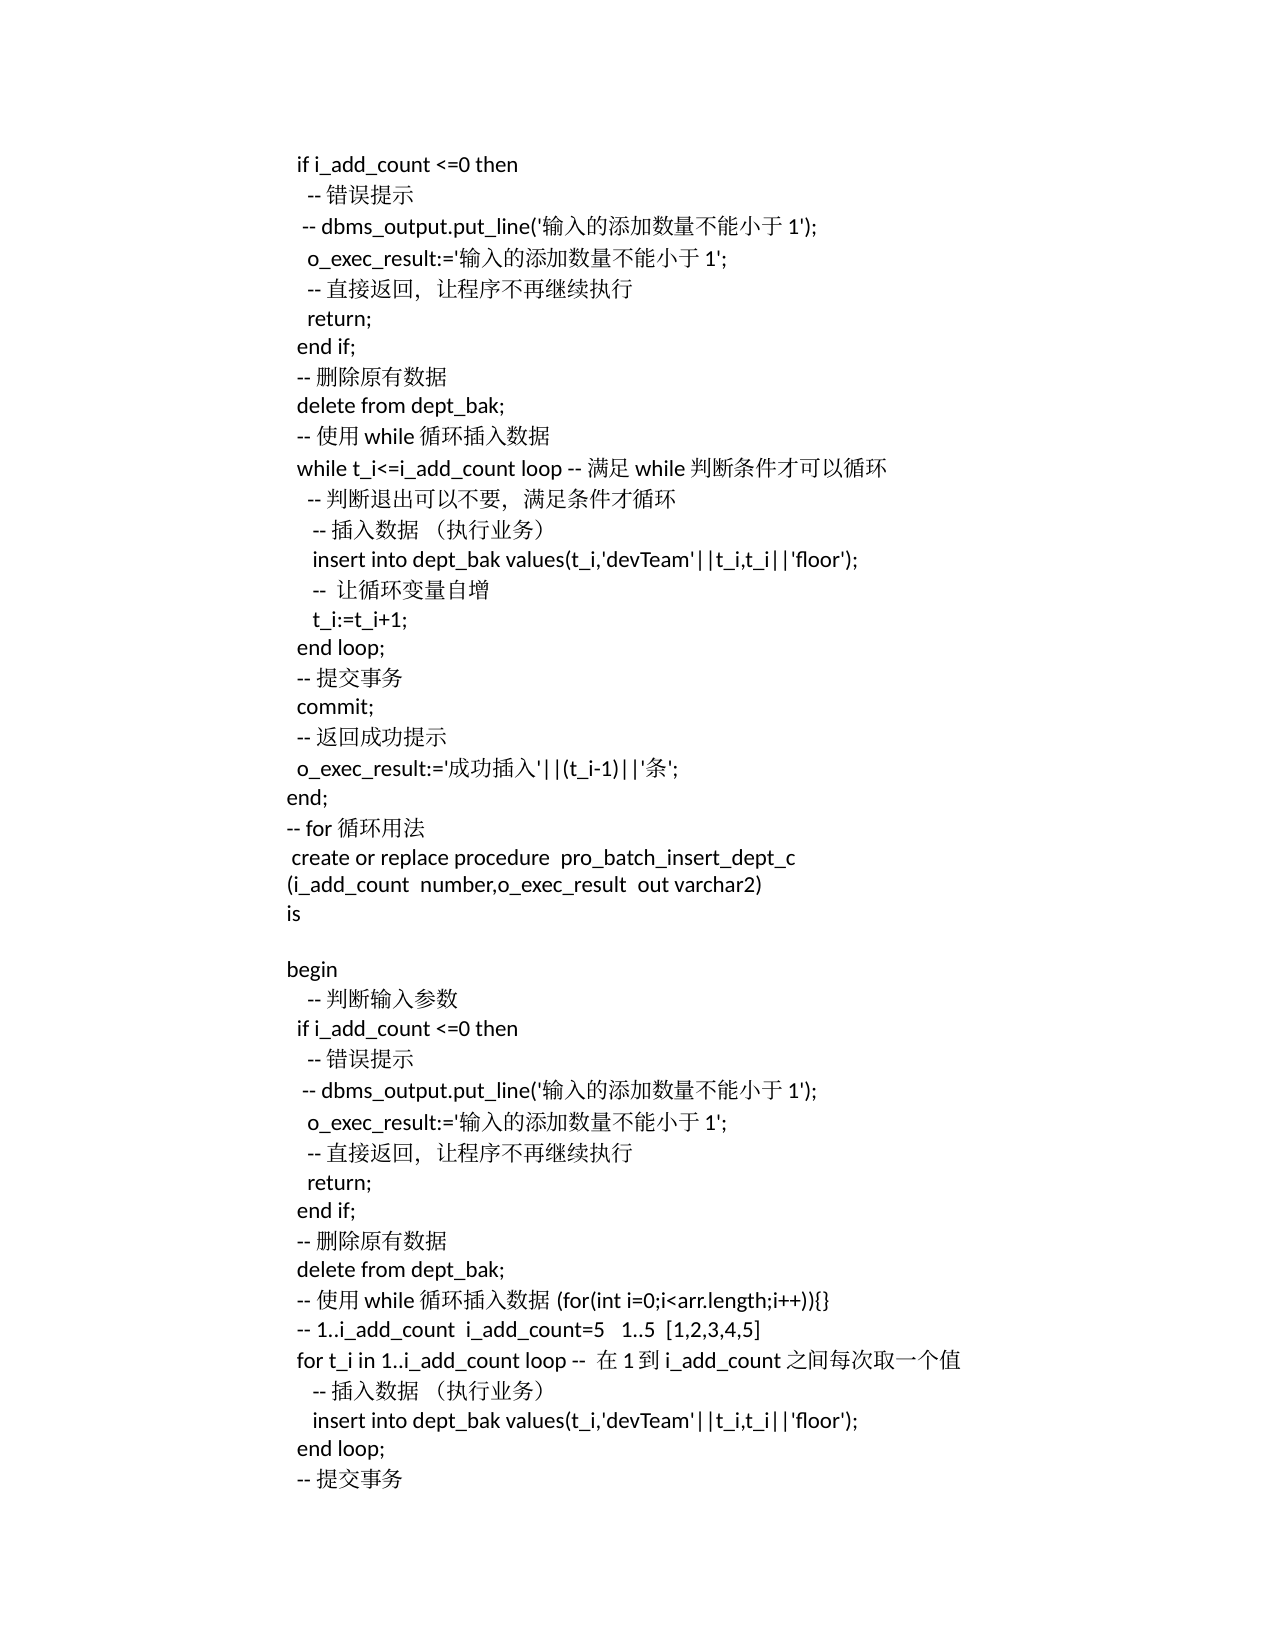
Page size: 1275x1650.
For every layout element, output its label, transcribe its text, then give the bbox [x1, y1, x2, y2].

text -- 使用while循环插入数据 (for(int i=0;i<arr.length;i++)){} [281, 1283, 1125, 1315]
text if i_add_count <=0 then [281, 1014, 1125, 1042]
text begin [281, 955, 1125, 983]
text end; [281, 783, 1125, 811]
text -- 插入数据 （执行业务） [281, 1374, 1125, 1406]
text -- 返回成功提示 [281, 720, 1125, 752]
text -- 提交事务 [281, 1462, 1125, 1493]
text -- 1..i_add_count i_add_count=5 1..5 [1,2,3,4,5] [281, 1315, 1125, 1343]
text is [281, 899, 1125, 927]
text end if; [281, 332, 1125, 360]
text t_i:=t_i+1; [281, 605, 1125, 633]
text -- 错误提示 [281, 178, 1125, 209]
text -- 直接返回，让程序不再继续执行 [281, 1137, 1125, 1168]
text o_exec_result:='输入的添加数量不能小于1'; [281, 241, 1125, 272]
text end loop; [281, 633, 1125, 661]
text for t_i in 1..i_add_count loop -- 在1到i_add_count之间每次取一个值 [281, 1343, 1125, 1374]
text commit; [281, 692, 1125, 720]
text o_exec_result:='输入的添加数量不能小于1'; [281, 1105, 1125, 1137]
text -- dbms_output.put_line('输入的添加数量不能小于1'); [281, 1074, 1125, 1105]
text return; [281, 1168, 1125, 1196]
text -- 判断退出可以不要，满足条件才循环 [281, 482, 1125, 514]
text -- 删除原有数据 [281, 1224, 1125, 1256]
text -- 使用while循环插入数据 [281, 419, 1125, 451]
text delete from dept_bak; [281, 1256, 1125, 1283]
text o_exec_result:='成功插入'||(t_i-1)||'条'; [281, 752, 1125, 783]
text -- 提交事务 [281, 661, 1125, 692]
text -- 删除原有数据 [281, 360, 1125, 391]
text end loop; [281, 1434, 1125, 1462]
text (i_add_count number,o_exec_result out varchar2) [281, 871, 1125, 899]
text insert into dept_bak values(t_i,'devTeam'||t_i,t_i||'floor'); [281, 1406, 1125, 1434]
text -- 直接返回，让程序不再继续执行 [281, 272, 1125, 304]
text delete from dept_bak; [281, 391, 1125, 419]
text end if; [281, 1196, 1125, 1224]
text create or replace procedure pro_batch_insert_dept_c [281, 843, 1125, 871]
text if i_add_count <=0 then [281, 150, 1125, 178]
text -- dbms_output.put_line('输入的添加数量不能小于1'); [281, 209, 1125, 241]
text -- for 循环用法 [281, 811, 1125, 843]
text -- 错误提示 [281, 1042, 1125, 1074]
text while t_i<=i_add_count loop -- 满足while判断条件才可以循环 [281, 451, 1125, 482]
text -- 让循环变量自增 [281, 573, 1125, 605]
text -- 判断输入参数 [281, 983, 1125, 1014]
text insert into dept_bak values(t_i,'devTeam'||t_i,t_i||'floor'); [281, 545, 1125, 573]
text -- 插入数据 （执行业务） [281, 514, 1125, 545]
text return; [281, 304, 1125, 332]
